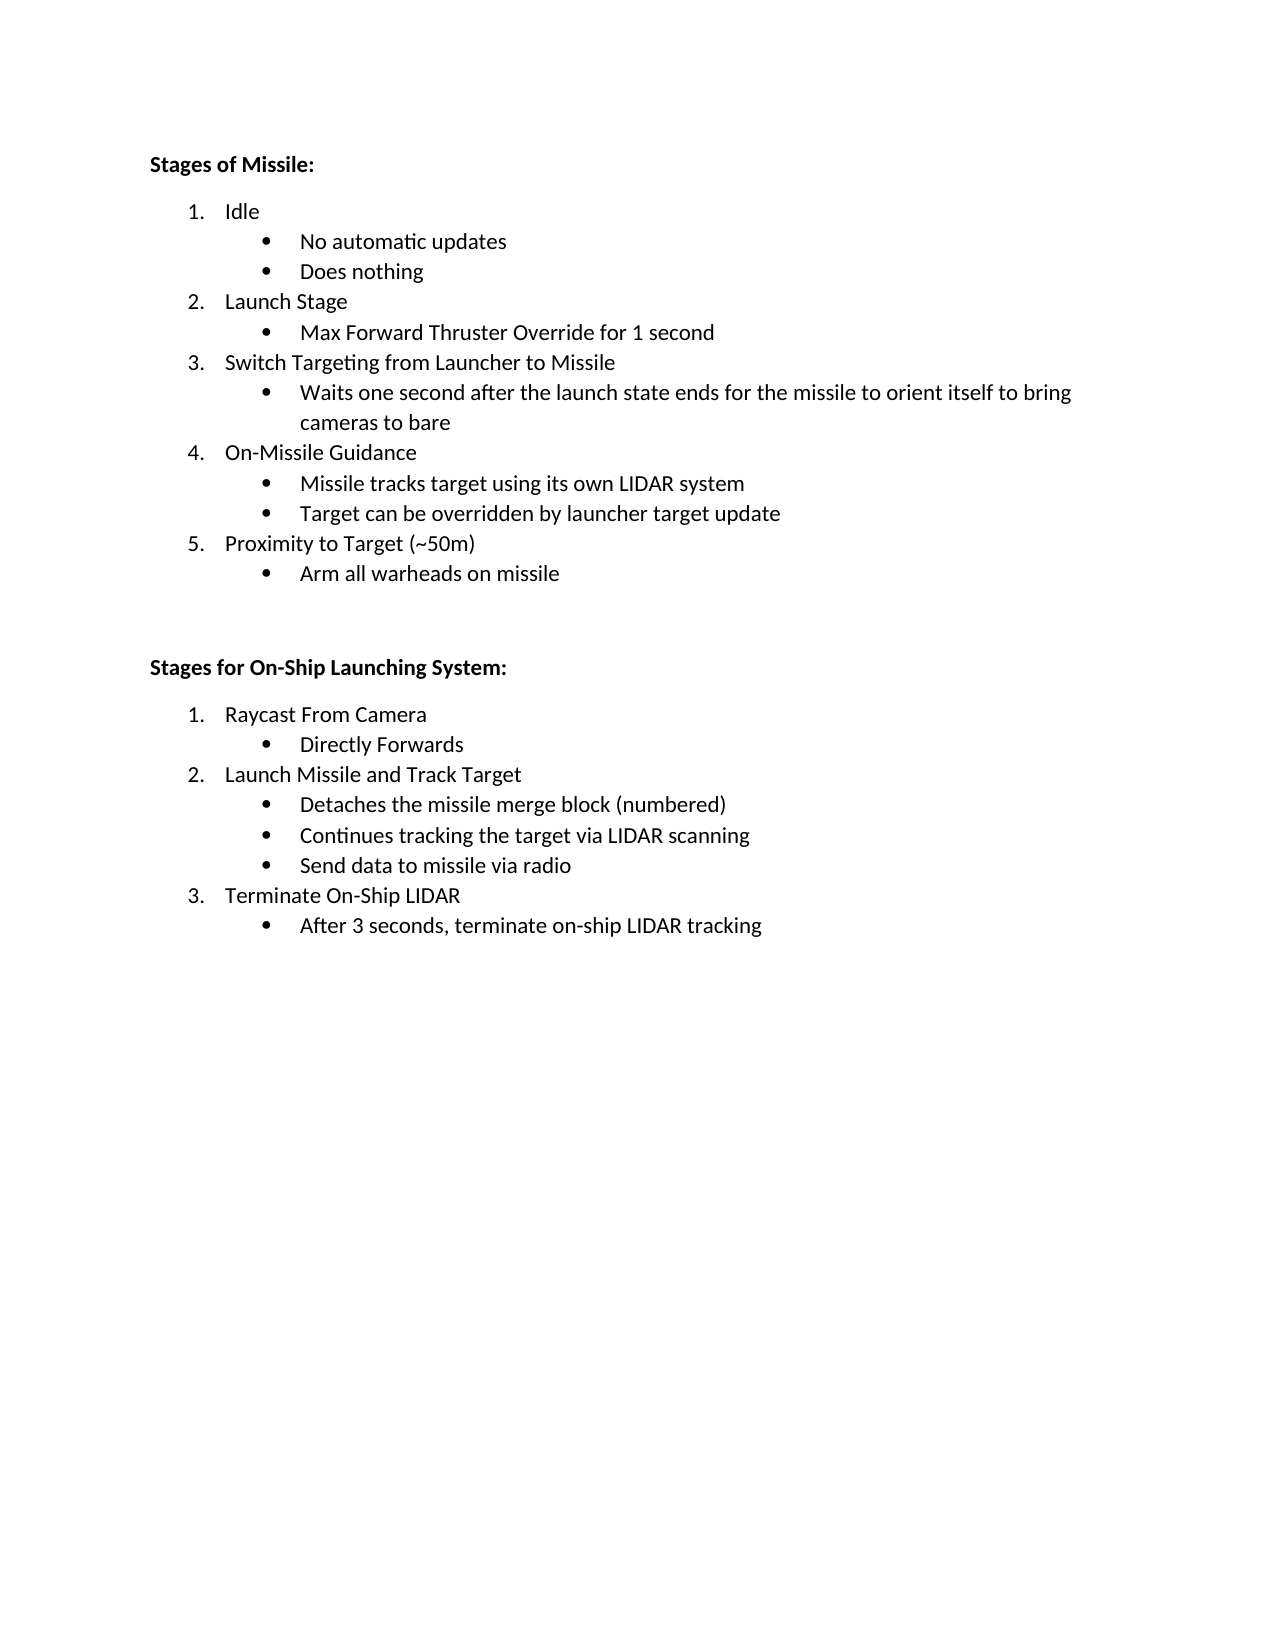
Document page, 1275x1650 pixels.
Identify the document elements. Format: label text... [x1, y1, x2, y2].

list Switch Targeting from Launcher to Missile [187, 348, 1125, 376]
list Waits one second after the launch state ends for the missile to orient itself to bring cameras to bare [262, 378, 1125, 436]
list Missile tracks target using its own LIDAR system [262, 469, 1125, 497]
list Directly Forwards [262, 730, 1125, 758]
list Send data to missile via radio [262, 851, 1125, 879]
list No automatic updates [262, 227, 1125, 255]
list Terminate On-Ship LIDAR [187, 881, 1125, 909]
list Idle [187, 197, 1125, 225]
list Detaches the missile merge block (numbered) [262, 791, 1125, 819]
text Stages for On-Ship Launching System: [150, 653, 1125, 681]
list Launch Stage [187, 287, 1125, 316]
list Does nothing [262, 257, 1125, 285]
list Continues tracking the target via LIDAR scanning [262, 821, 1125, 849]
list Max Forward Thruster Override for 1 second [262, 318, 1125, 346]
list Proximity to Target (~50m) [187, 529, 1125, 557]
list Raycast From Camera [187, 700, 1125, 728]
list After 3 seconds, terminate on-ship LIDAR tracking [262, 911, 1125, 939]
list Arm all warheads on missile [262, 559, 1125, 587]
list Target can be overridden by launcher target update [262, 499, 1125, 527]
list Launch Missile and Track Target [187, 760, 1125, 788]
text Stages of Missile: [150, 150, 1125, 178]
list On-Missile Guidance [187, 438, 1125, 467]
